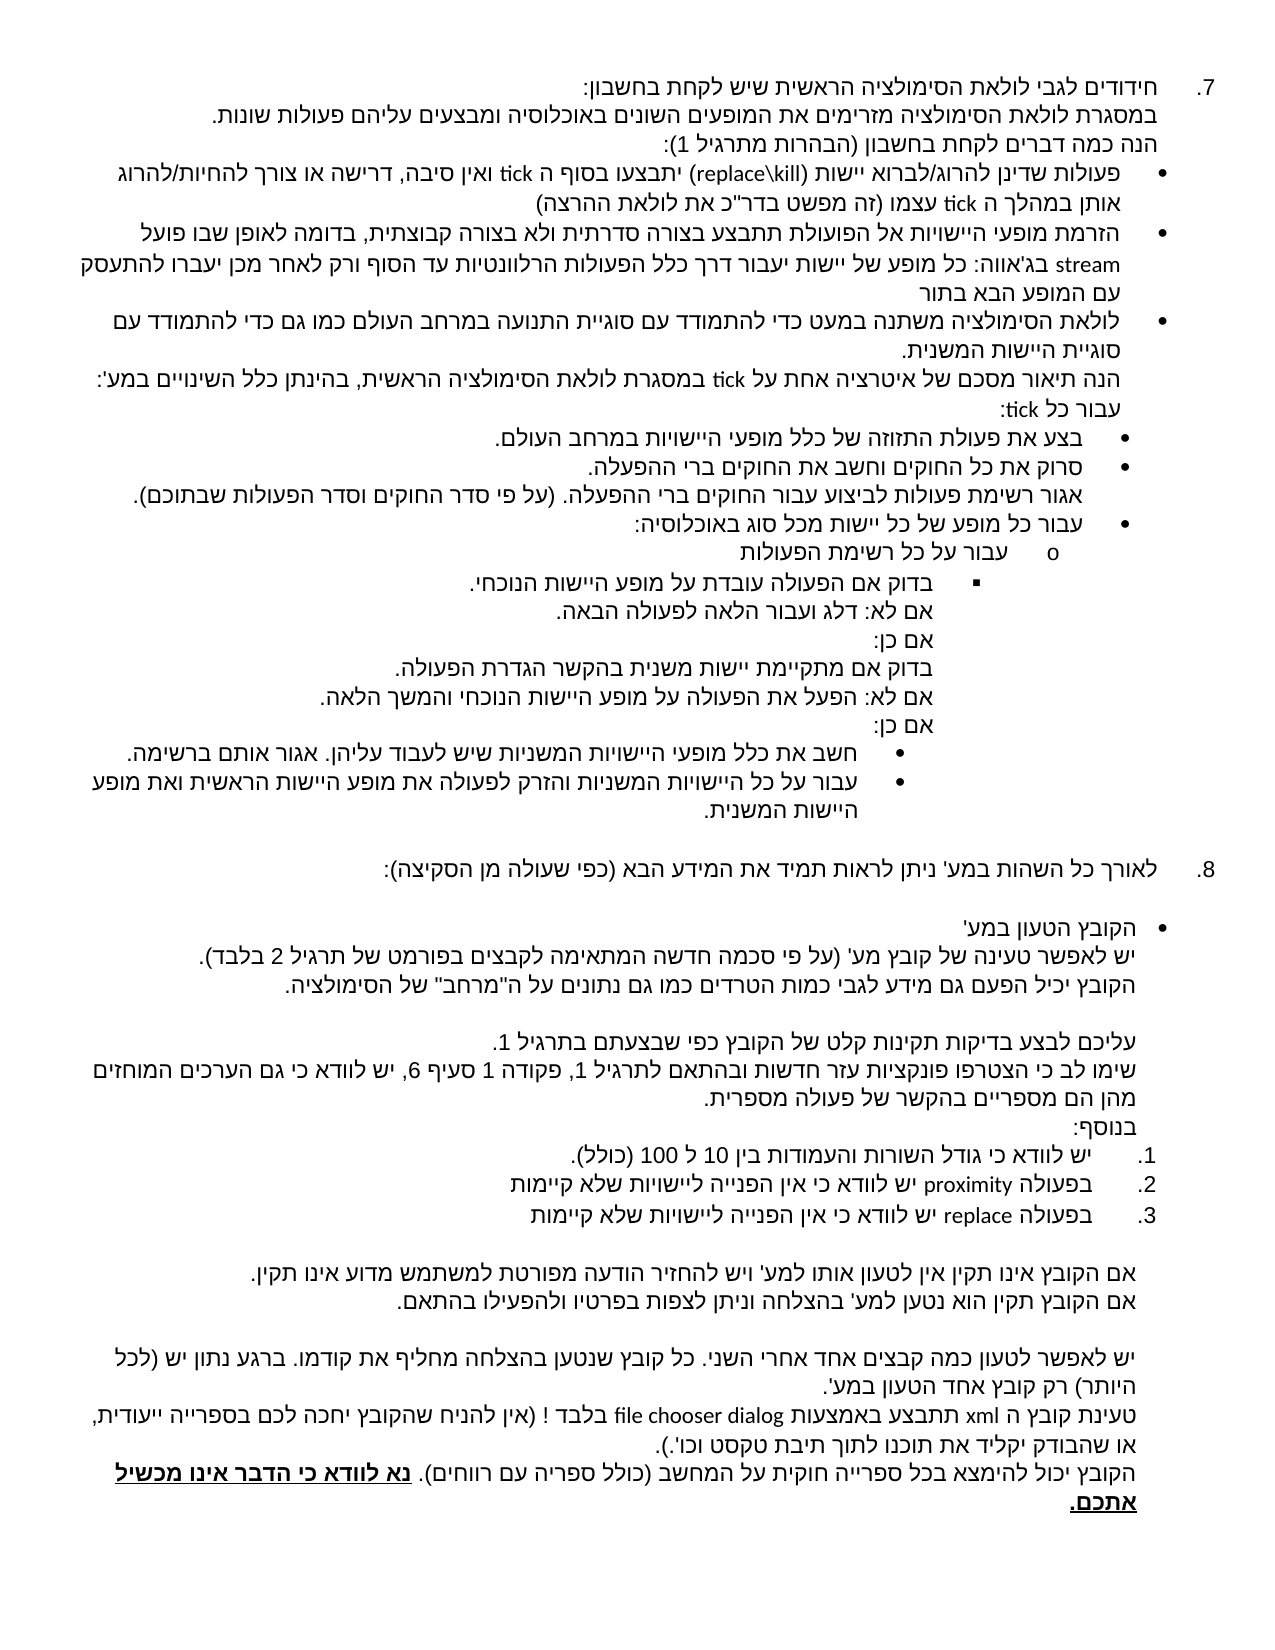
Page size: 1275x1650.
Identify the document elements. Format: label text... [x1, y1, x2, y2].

list חידודים לגבי לולאת הסימולציה הראשית שיש לקחת בחשבון: [74, 74, 1196, 100]
list לולאת הסימולציה משתנה במעט כדי להתמודד עם סוגיית התנועה במרחב העולם כמו גם כדי להתמודד עם סוגיית היישות המשנית. הנה תיאור מסכם של איטרציה אחת על tick במסגרת לולאת הסימולציה הראשית, בהינתן כלל השינויים במע': עבור כל tick: [74, 308, 1158, 423]
list אם הקובץ אינו תקין אין לטעון אותו למע' ויש להחזיר הודעה מפורטת למשתמש מדוע אינו תקין. אם הקובץ תקין הוא נטען למע' בהצלחה וניתן לצפות בפרטיו ולהפעילו בהתאם. יש לאפשר לטעון כמה קבצים אחד אחרי השני. כל קובץ שנטען בהצלחה מחליף את קודמו. ברגע נתון יש (לכל היותר) רק קובץ אחד הטעון במע'. [74, 1231, 1137, 1399]
list עבור על כל היישויות המשניות והזרק לפעולה את מופע היישות הראשית ואת מופע היישות המשנית. [74, 769, 896, 854]
list יש לוודא כי גודל השורות והעמודות בין 10 ל 100 (כולל). [74, 1142, 1137, 1168]
list לאורך כל השהות במע' ניתן לראות תמיד את המידע הבא (כפי שעולה מן הסקיצה): [74, 856, 1196, 912]
list הקובץ הטעון במע' יש לאפשר טעינה של קובץ מע' (על פי סכמה חדשה המתאימה לקבצים בפורמט של תרגיל 2 בלבד). הקובץ יכיל הפעם גם מידע לגבי כמות הטרדים כמו גם נתונים על ה"מרחב" של הסימולציה. עליכם לבצע בדיקות תקינות קלט של הקובץ כפי שבצעתם בתרגיל 1. שימו לב כי הצטרפו פונקציות עזר חדשות ובהתאם לתרגיל 1, פקודה 1 סעיף 6, יש לוודא כי גם הערכים המוחזים מהן הם מספריים בהקשר של פעולה מספרית. בנוסף: [74, 915, 1158, 1140]
list חשב את כלל מופעי היישויות המשניות שיש לעבוד עליהן. אגור אותם ברשימה. [74, 740, 896, 767]
list פעולות שדינן להרוג/לברוא יישות (replace\kill) יתבצעו בסוף ה tick ואין סיבה, דרישה או צורך להחיות/להרוג אותן במהלך ה tick עצמו (זה מפשט בדר"כ את לולאת ההרצה) [74, 159, 1158, 217]
list סרוק את כל החוקים וחשב את החוקים ברי ההפעלה. אגור רשימת פעולות לביצוע עבור החוקים ברי ההפעלה. (על פי סדר החוקים וסדר הפעולות שבתוכם). [74, 454, 1121, 509]
list בדוק אם הפעולה עובדת על מופע היישות הנוכחי. אם לא: דלג ועבור הלאה לפעולה הבאה. אם כן: בדוק אם מתקיימת יישות משנית בהקשר הגדרת הפעולה. אם לא: הפעל את הפעולה על מופע היישות הנוכחי והמשך הלאה. אם כן: [74, 570, 971, 738]
list בצע את פעולת התזוזה של כלל מופעי היישויות במרחב העולם. [74, 425, 1121, 452]
list טעינת קובץ ה xml תתבצע באמצעות file chooser dialog בלבד ! (אין להניח שהקובץ יחכה לכם בספרייה ייעודית, או שהבודק יקליד את תוכנו לתוך תיבת טקסט וכו'.). [74, 1402, 1137, 1458]
list בפעולה replace יש לוודא כי אין הפנייה ליישויות שלא קיימות [74, 1201, 1137, 1229]
list עבור על כל רשימת הפעולות [74, 539, 1046, 567]
list במסגרת לולאת הסימולציה מזרימים את המופעים השונים באוכלוסיה ומבצעים עליהם פעולות שונות. הנה כמה דברים לקחת בחשבון (הבהרות מתרגיל 1): [74, 102, 1158, 157]
list בפעולה proximity יש לוודא כי אין הפנייה ליישויות שלא קיימות [74, 1171, 1137, 1199]
list הזרמת מופעי היישויות אל הפועולת תתבצע בצורה סדרתית ולא בצורה קבוצתית, בדומה לאופן שבו פועל stream בג'אווה: כל מופע של יישות יעבור דרך כלל הפעולות הרלוונטיות עד הסוף ורק לאחר מכן יעברו להתעסק עם המופע הבא בתור [74, 219, 1158, 306]
list עבור כל מופע של כל יישות מכל סוג באוכלוסיה: [74, 511, 1121, 537]
list הקובץ יכול להימצא בכל ספרייה חוקית על המחשב (כולל ספריה עם רווחים). נא לוודא כי הדבר אינו מכשיל אתכם. [74, 1460, 1137, 1515]
